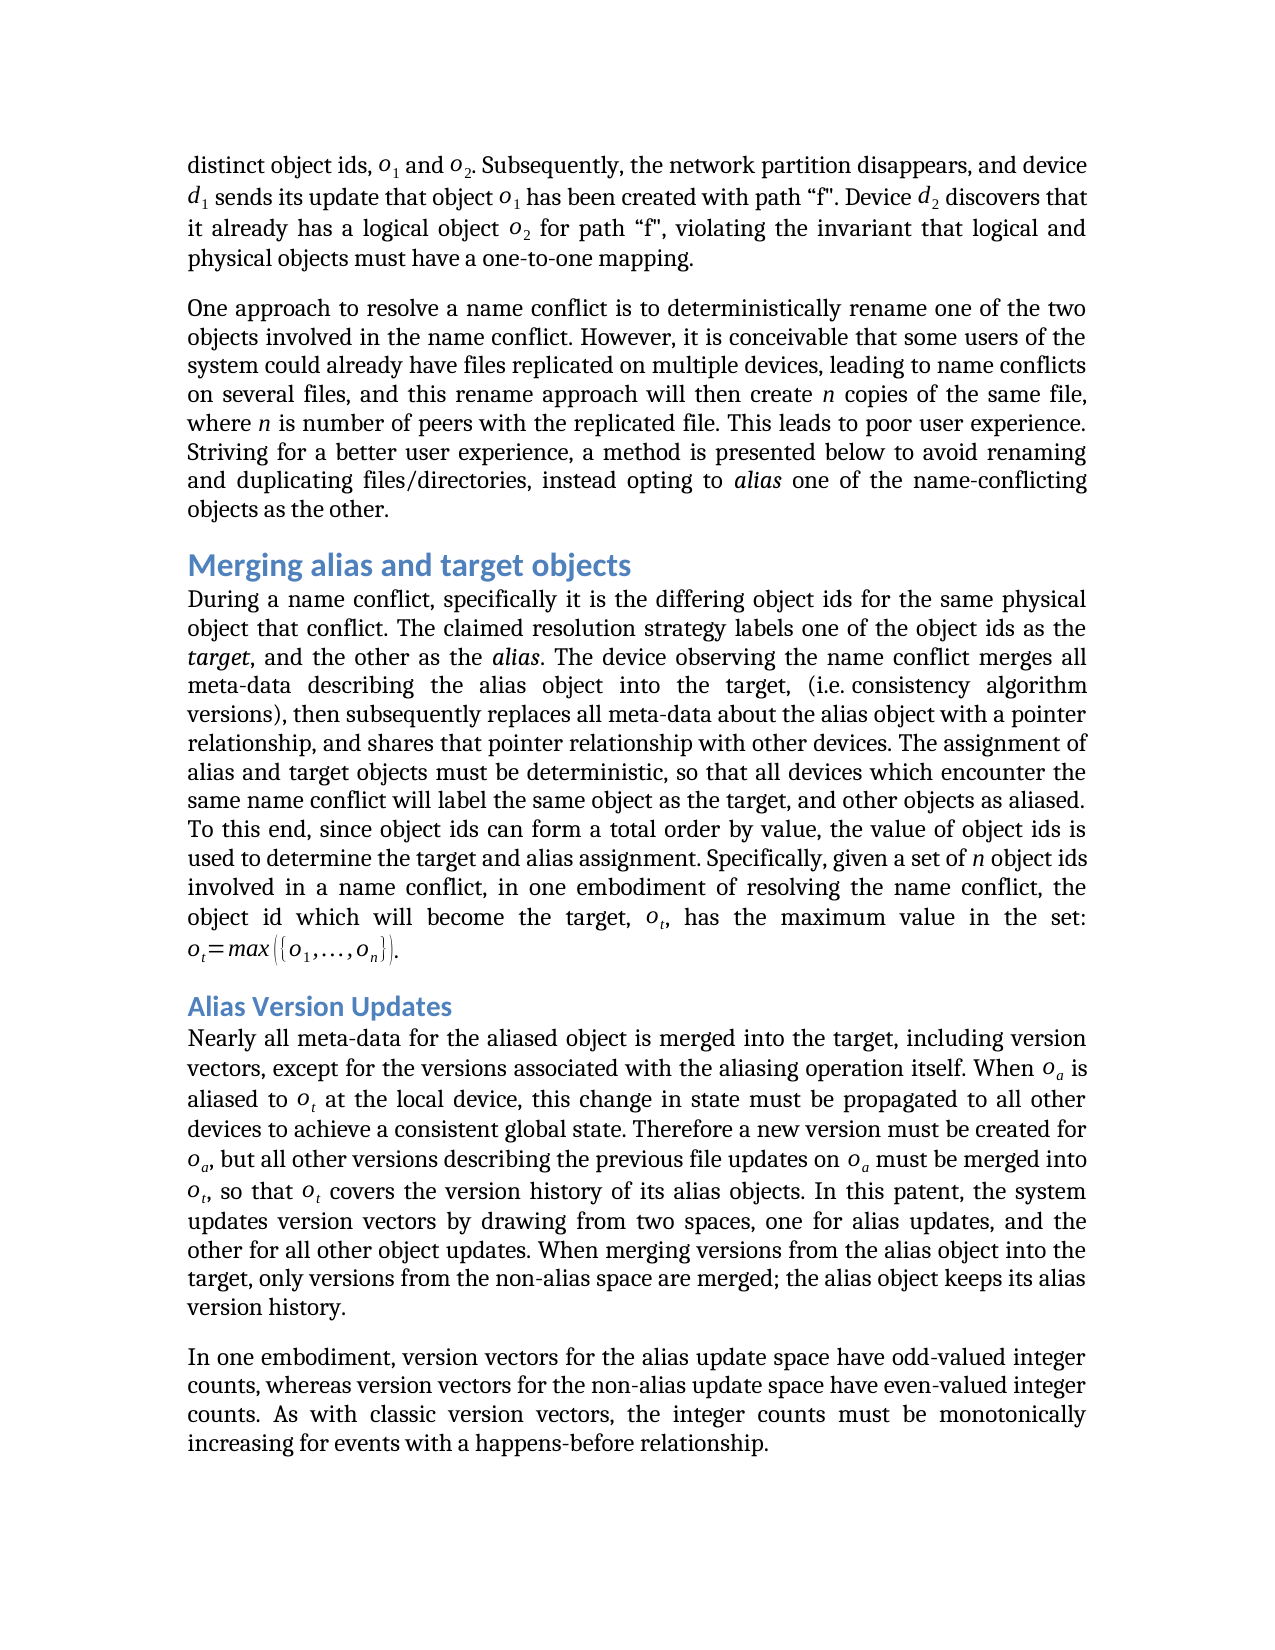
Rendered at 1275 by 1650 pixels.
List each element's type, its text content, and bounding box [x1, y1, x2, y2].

text One approach to resolve a name conflict is to deterministically rename one of the two objects involved in the name conflict. However, it is conceivable that some users of the system could already have files replicated on multiple devices, leading to name conflicts on several files, and this rename approach will then create copies of the same file, where is number of peers with the replicated file. This leads to poor user experience. Striving for a better user experience, a method is presented below to avoid renaming and duplicating files/directories, instead opting to alias one of the name-conflicting objects as the other. [187, 294, 1087, 524]
text In one embodiment, version vectors for the alias update space have odd-valued integer counts, whereas version vectors for the non-alias update space have even-valued integer counts. As with classic version vectors, the integer counts must be monotonically increasing for events with a happens-before relationship. [187, 1343, 1087, 1458]
text During a name conflict, specifically it is the differing object ids for the same physical object that conflict. The claimed resolution strategy labels one of the object ids as the target, and the other as the alias. The device observing the name conflict merges all meta-data describing the alias object into the target, (i.e. consistency algorithm versions), then subsequently replaces all meta-data about the alias object with a pointer relationship, and shares that pointer relationship with other devices. The assignment of alias and target objects must be deterministic, so that all devices which encounter the same name conflict will label the same object as the target, and other objects as aliased. To this end, since object ids can form a total order by value, the value of object ids is used to determine the target and alias assignment. Specifically, given a set of object ids involved in a name conflict, in one embodiment of resolving the name conflict, the object id which will become the target, , has the maximum value in the set: . [187, 585, 1087, 967]
subtitle Merging alias and target objects [187, 544, 1087, 585]
subtitle Alias Version Updates [187, 988, 1087, 1024]
text Nearly all meta-data for the aliased object is merged into the target, including version vectors, except for the versions associated with the aliasing operation itself. When is aliased to at the local device, this change in state must be propagated to all other devices to achieve a consistent global state. Therefore a new version must be created for , but all other versions describing the previous file updates on must be merged into , so that covers the version history of its alias objects. In this patent, the system updates version vectors by drawing from two spaces, one for alias updates, and the other for all other object updates. When merging versions from the alias object into the target, only versions from the non-alias space are merged; the alias object keeps its alias version history. [187, 1024, 1087, 1322]
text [187, 150, 1087, 273]
